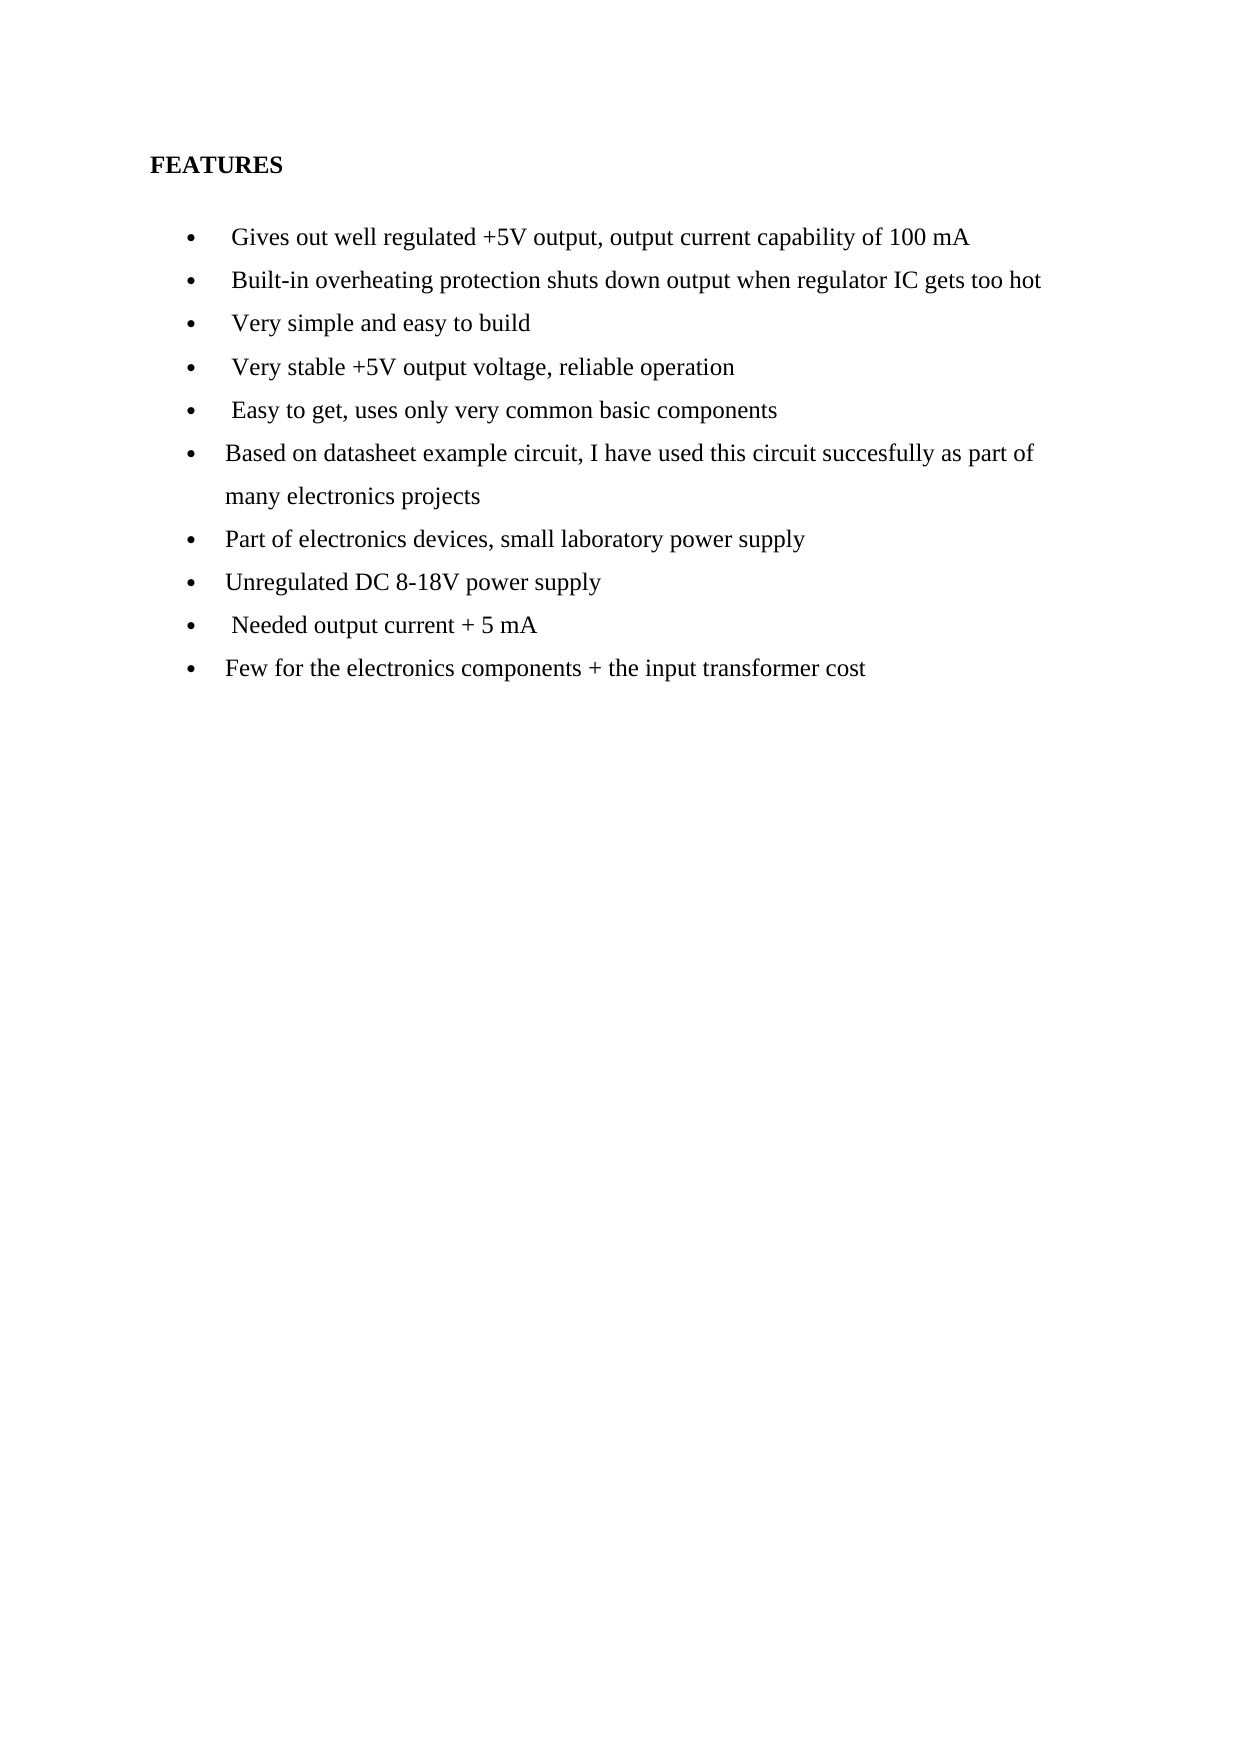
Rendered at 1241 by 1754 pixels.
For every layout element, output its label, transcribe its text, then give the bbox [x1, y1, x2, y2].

list Built-in overheating protection shuts down output when regulator IC gets too hot [187, 265, 1090, 294]
list Very simple and easy to build [187, 308, 1090, 337]
list Very stable +5V output voltage, reliable operation [187, 352, 1090, 380]
list Easy to get, uses only very common basic components [187, 395, 1090, 423]
text FEATURES [150, 150, 1090, 179]
list Unregulated DC 8-18V power supply [187, 567, 1090, 596]
list Gives out well regulated +5V output, output current capability of 100 mA [187, 222, 1090, 251]
list Part of electronics devices, small laboratory power supply [187, 524, 1090, 553]
list Based on datasheet example circuit, I have used this circuit succesfully as part of many electronics projects [187, 438, 1090, 510]
list Needed output current + 5 mA [187, 610, 1090, 639]
list Few for the electronics components + the input transformer cost [187, 653, 1090, 682]
